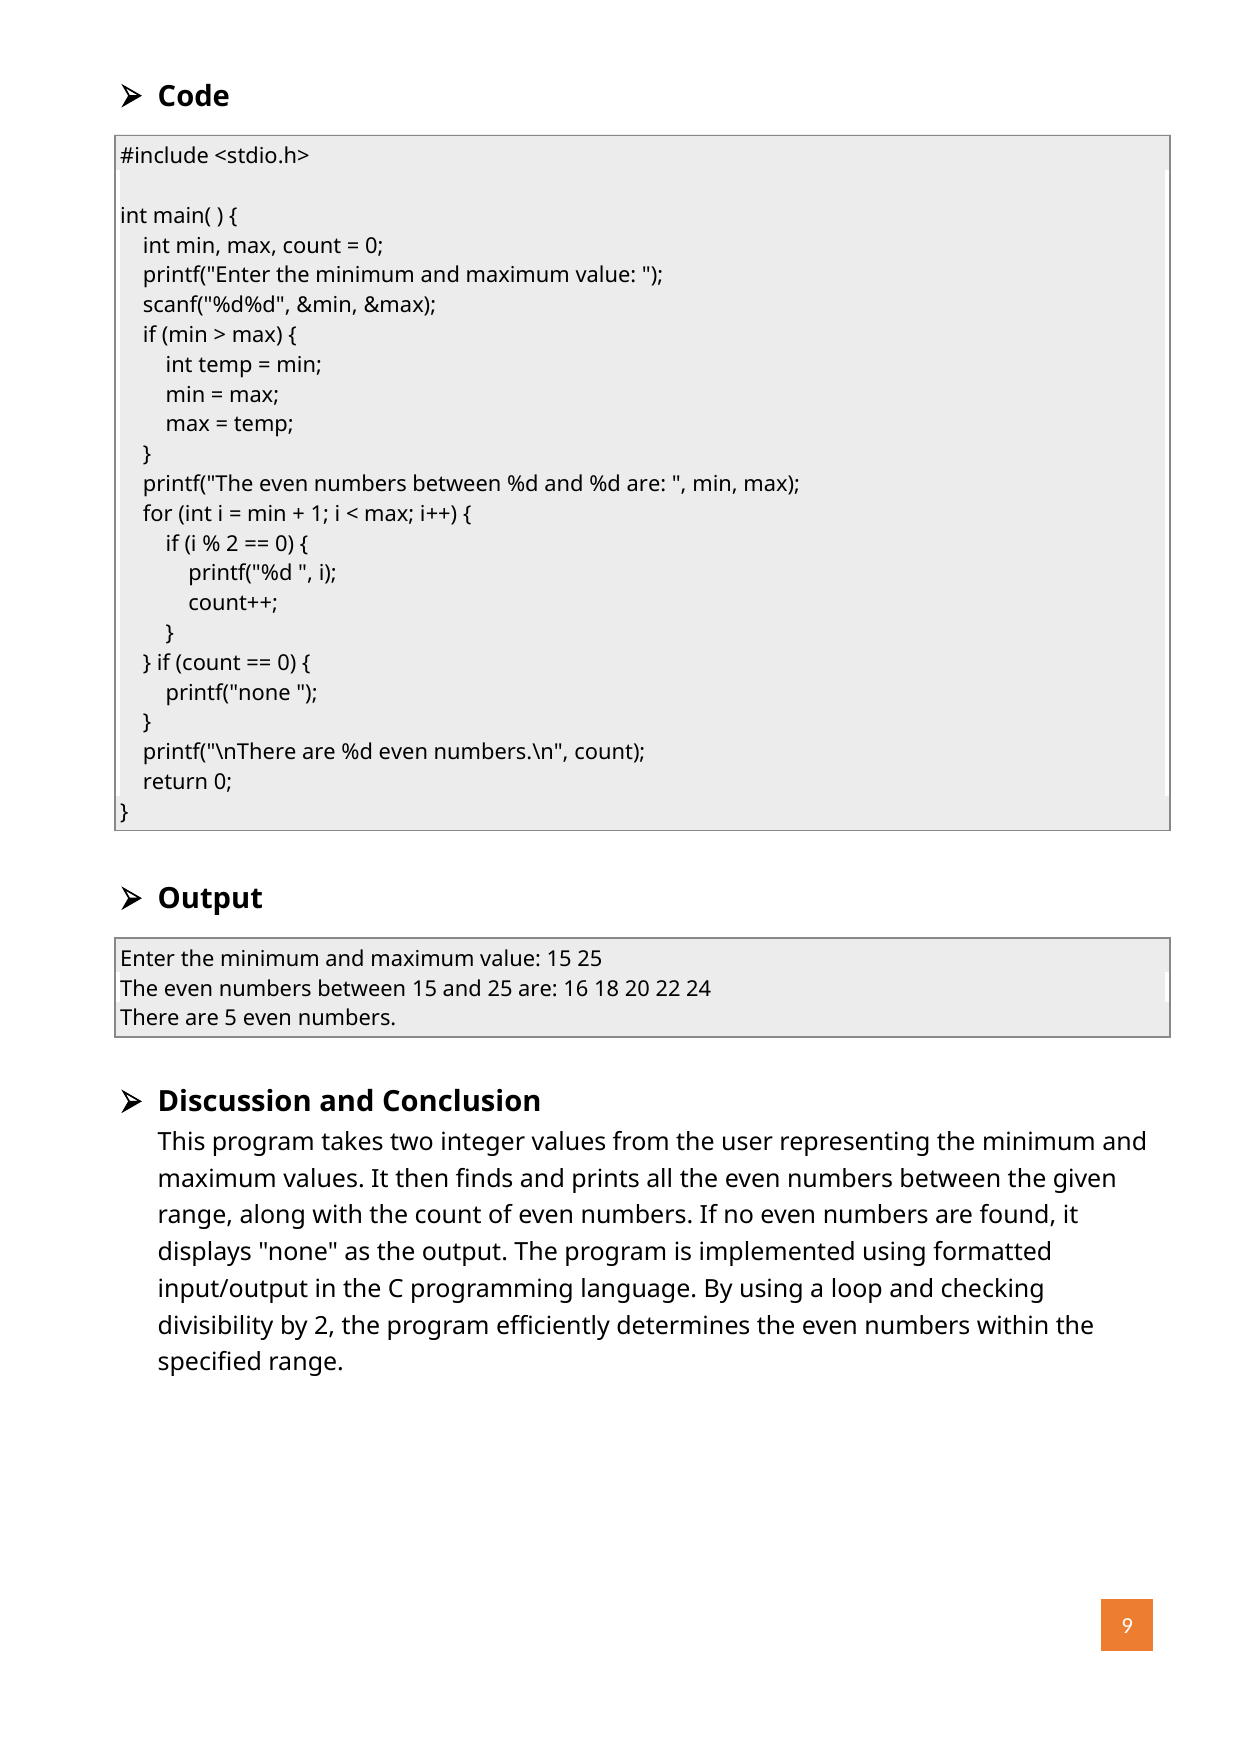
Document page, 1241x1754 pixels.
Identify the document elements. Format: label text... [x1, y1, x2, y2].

list This program takes two integer values from the user representing the minimum and maximum values. It then finds and prints all the even numbers between the given range, along with the count of even numbers. If no even numbers are found, it displays "none" as the output. The program is implemented using formatted input/output in the C programming language. By using a loop and checking divisibility by 2, the program efficiently determines the even numbers within the specified range. [157, 1123, 1165, 1378]
text } if (count == 0) { [120, 647, 1165, 676]
text return 0; [120, 766, 1165, 790]
text int main( ) { [120, 200, 1165, 229]
text for (int i = min + 1; i < max; i++) { [120, 498, 1165, 527]
text scanf("%d%d", &min, &max); [120, 289, 1165, 319]
text printf("%d ", i); [120, 557, 1165, 587]
text count++; [120, 587, 1165, 617]
text min = max; [120, 378, 1165, 408]
text max = temp; [120, 408, 1165, 438]
text Enter the minimum and maximum value: 15 25 [116, 939, 1169, 972]
text printf("\nThere are %d even numbers.\n", count); [120, 736, 1165, 766]
text } [120, 706, 1165, 736]
text #include <stdio.h> [116, 136, 1169, 170]
text } [116, 790, 1169, 830]
text printf("The even numbers between %d and %d are: ", min, max); [120, 468, 1165, 498]
text printf("none "); [120, 676, 1165, 706]
text if (i % 2 == 0) { [120, 527, 1165, 557]
list Discussion and Conclusion [120, 1081, 1165, 1120]
text } [120, 617, 1165, 647]
text if (min > max) { [120, 319, 1165, 349]
text int min, max, count = 0; [120, 229, 1165, 259]
text printf("Enter the minimum and maximum value: "); [120, 259, 1165, 289]
text The even numbers between 15 and 25 are: 16 18 20 22 24 [120, 972, 1165, 997]
text There are 5 even numbers. [116, 997, 1169, 1036]
list Output [120, 877, 1165, 917]
text } [120, 438, 1165, 468]
list Code [120, 75, 1165, 115]
text int temp = min; [120, 349, 1165, 378]
